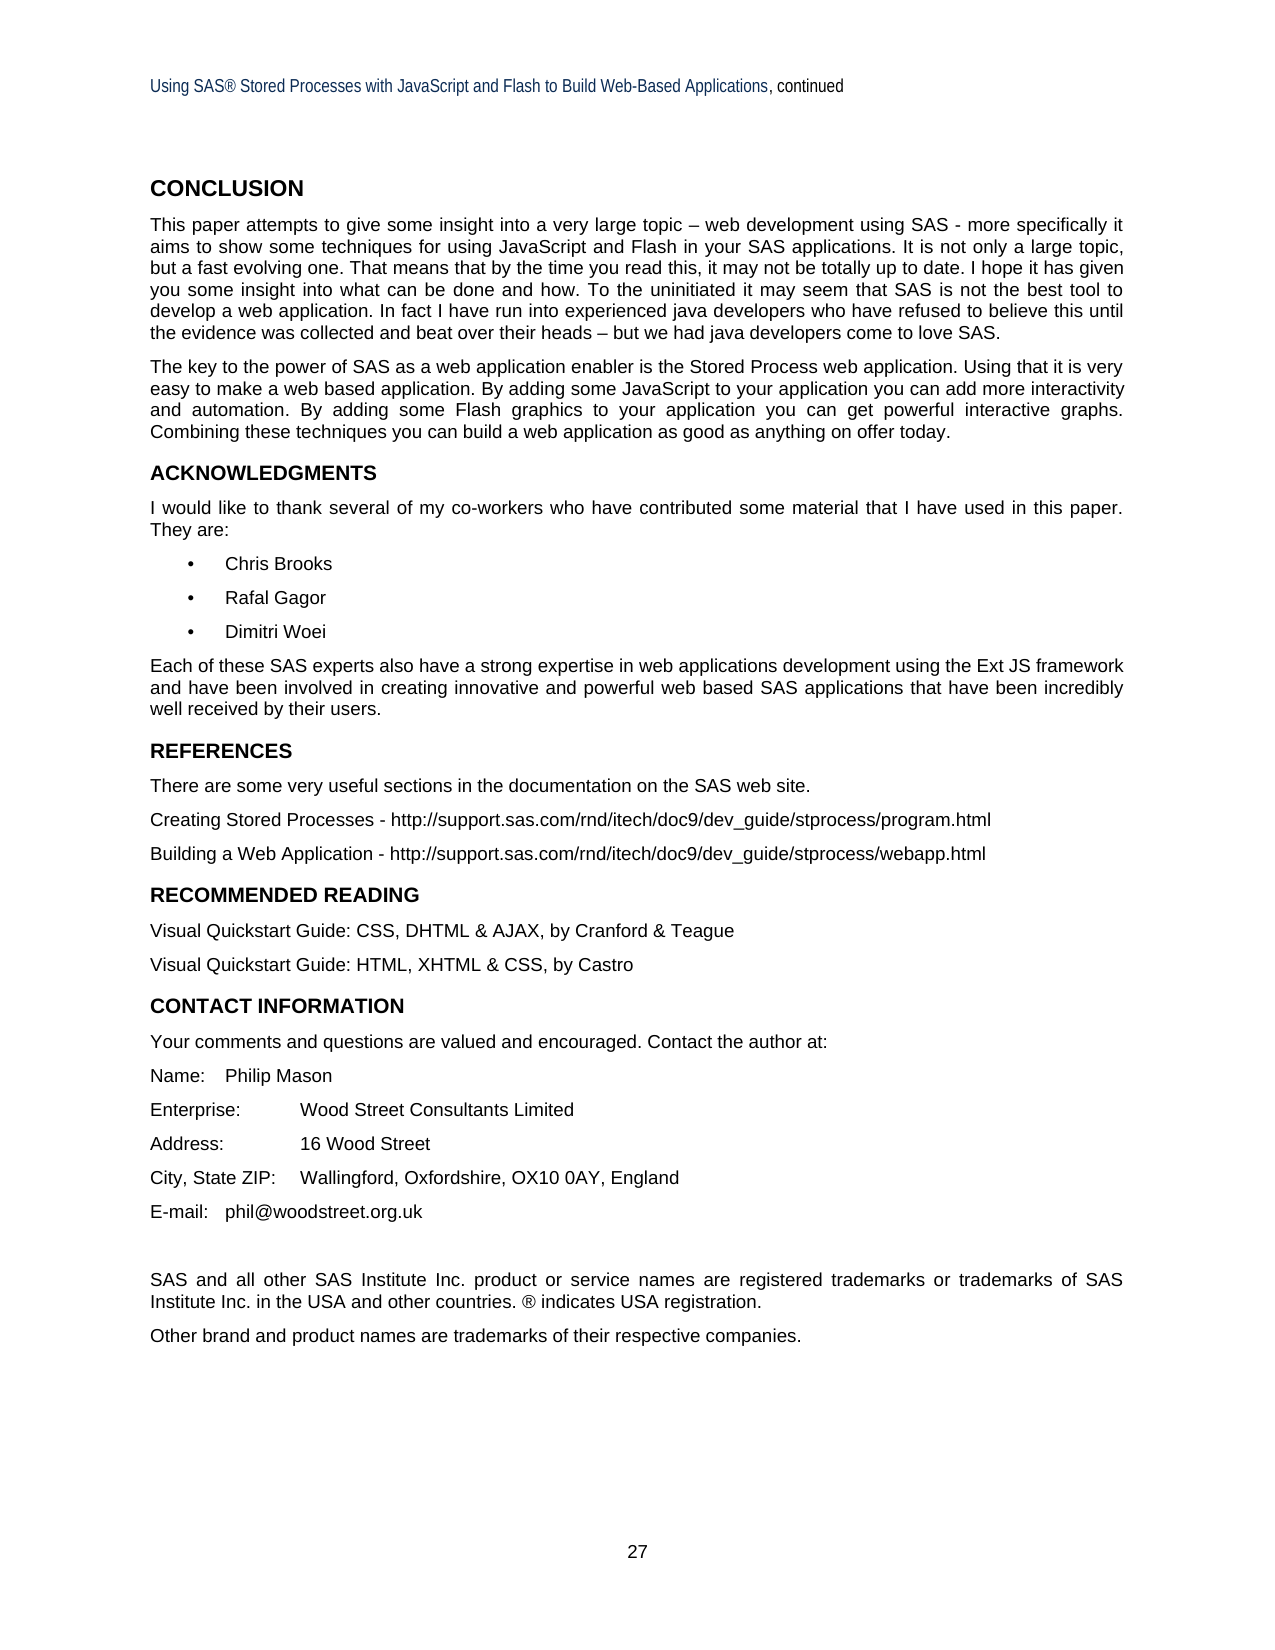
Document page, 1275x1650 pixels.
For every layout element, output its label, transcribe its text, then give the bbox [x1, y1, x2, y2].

text Enterprise: Wood Street Consultants Limited [150, 1099, 1125, 1120]
text E-mail: phil@woodstreet.org.uk [150, 1201, 1125, 1222]
text Creating Stored Processes - http://support.sas.com/rnd/itech/doc9/dev_guide/stprocess/program.html [150, 809, 1125, 831]
text Building a Web Application - http://support.sas.com/rnd/itech/doc9/dev_guide/stprocess/webapp.html [150, 843, 1125, 864]
list Chris Brooks [187, 553, 1125, 574]
text Your comments and questions are valued and encouraged. Contact the author at: [150, 1031, 1125, 1052]
subtitle Contact Information [150, 994, 1125, 1018]
text City, State ZIP: Wallingford, Oxfordshire, OX10 0AY, England [150, 1167, 1125, 1188]
text Each of these SAS experts also have a strong expertise in web applications development using the Ext JS framework and have been involved in creating innovative and powerful web based SAS applications that have been incredibly well received by their users. [150, 655, 1125, 720]
list Dimitri Woei [187, 621, 1125, 642]
text Address: 16 Wood Street [150, 1133, 1125, 1154]
text Visual Quickstart Guide: HTML, XHTML & CSS, by Castro [150, 954, 1125, 975]
subtitle CONCLUSION [150, 175, 1125, 201]
subtitle References [150, 738, 1125, 762]
text Name: Philip Mason [150, 1065, 1125, 1086]
text This paper attempts to give some insight into a very large topic – web development using SAS - more specifically it aims to show some techniques for using JavaScript and Flash in your SAS applications. It is not only a large topic, but a fast evolving one. That means that by the time you read this, it may not be totally up to date. I hope it has given you some insight into what can be done and how. To the uninitiated it may seem that SAS is not the best tool to develop a web application. In fact I have run into experienced java developers who have refused to believe this until the evidence was collected and beat over their heads – but we had java developers come to love SAS. [150, 214, 1125, 343]
subtitle Acknowledgments [150, 461, 1125, 485]
text SAS and all other SAS Institute Inc. product or service names are registered trademarks or trademarks of SAS Institute Inc. in the USA and other countries. ® indicates USA registration. [150, 1269, 1125, 1312]
text I would like to thank several of my co-workers who have contributed some material that I have used in this paper. They are: [150, 497, 1125, 540]
text Other brand and product names are trademarks of their respective companies. [150, 1325, 1125, 1346]
subtitle Recommended Reading [150, 883, 1125, 907]
text There are some very useful sections in the documentation on the SAS web site. [150, 775, 1125, 796]
text Visual Quickstart Guide: CSS, DHTML & AJAX, by Cranford & Teague [150, 920, 1125, 941]
list Rafal Gagor [187, 587, 1125, 608]
text The key to the power of SAS as a web application enabler is the Stored Process web application. Using that it is very easy to make a web based application. By adding some JavaScript to your application you can add more interactivity and automation. By adding some Flash graphics to your application you can get powerful interactive graphs. Combining these techniques you can build a web application as good as anything on offer today. [150, 356, 1125, 442]
